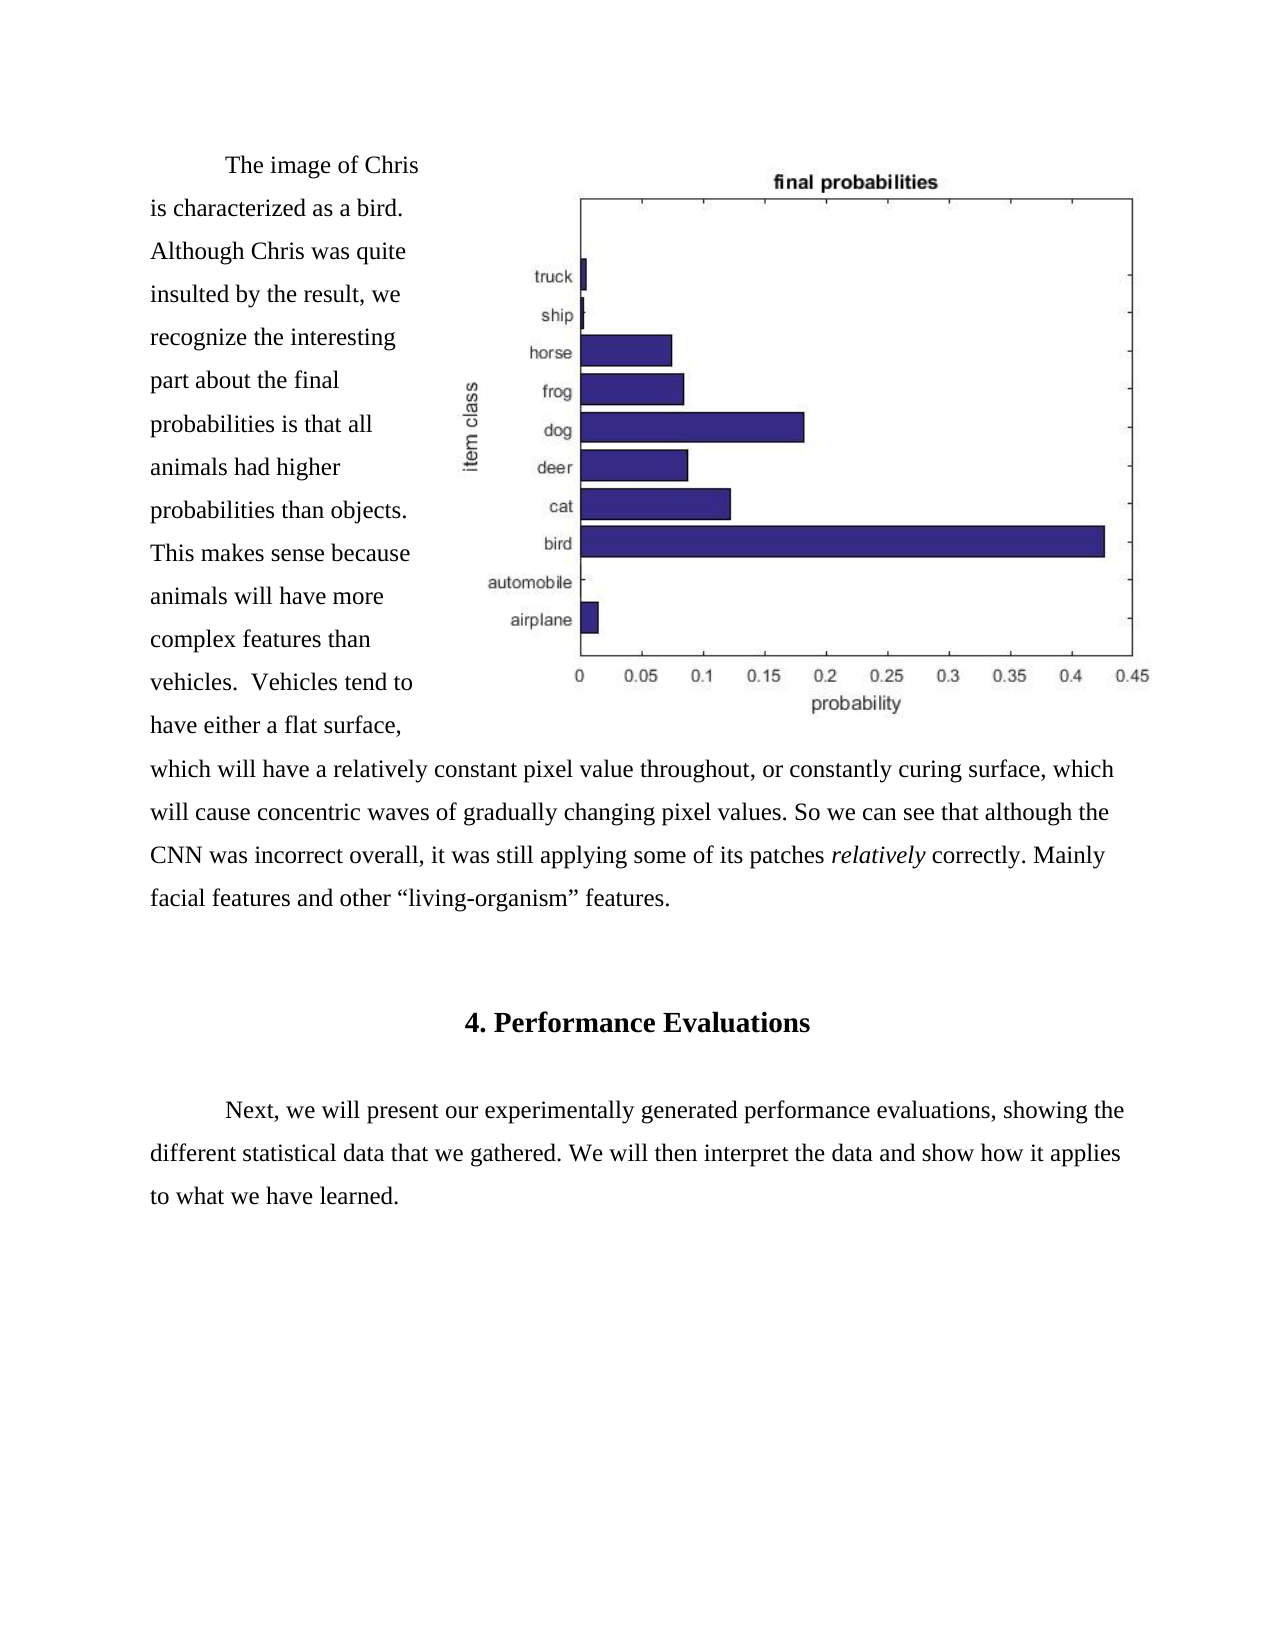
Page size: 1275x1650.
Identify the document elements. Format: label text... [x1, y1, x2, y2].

text 4. Performance Evaluations [150, 1005, 1125, 1039]
picture [456, 157, 1204, 718]
text Next, we will present our experimentally generated performance evaluations, showing the different statistical data that we gathered. We will then interpret the data and show how it applies to what we have learned. [150, 1095, 1125, 1210]
